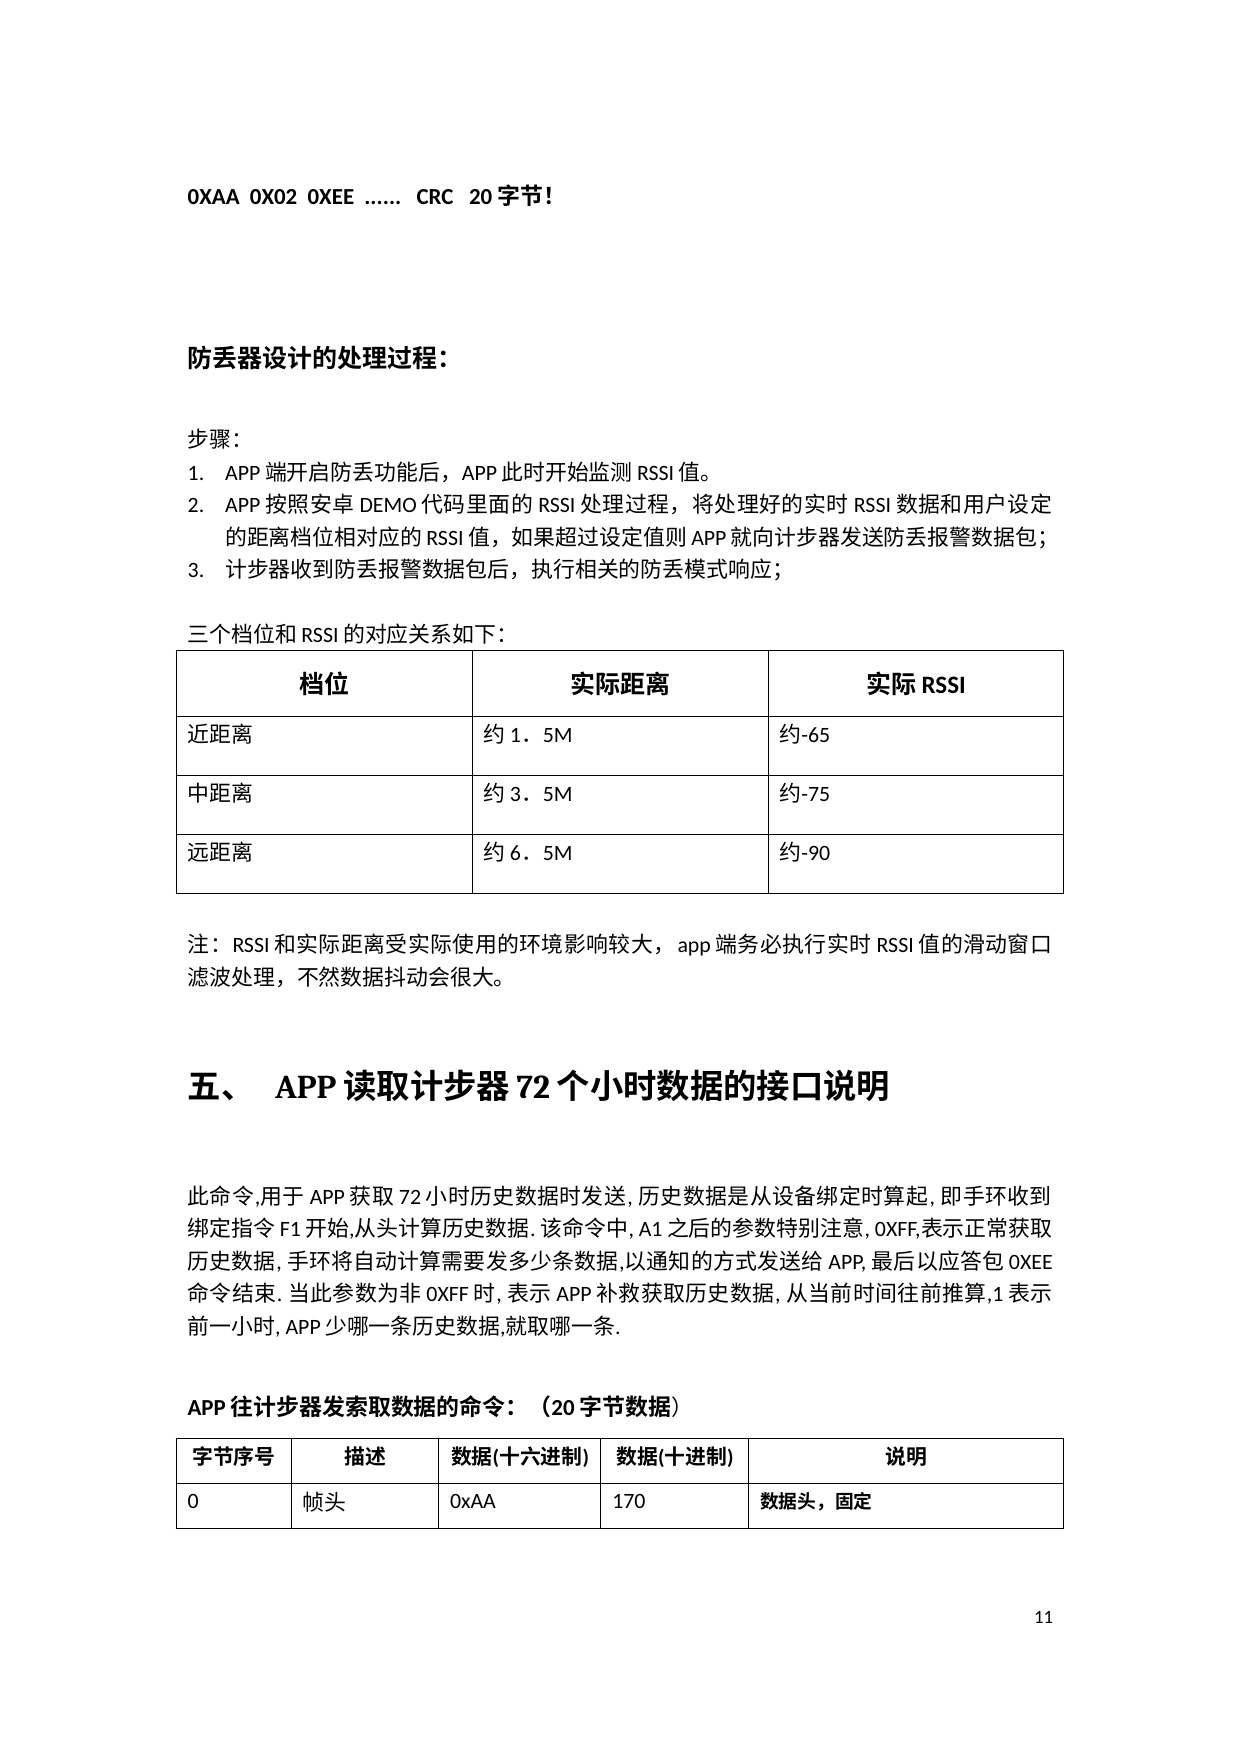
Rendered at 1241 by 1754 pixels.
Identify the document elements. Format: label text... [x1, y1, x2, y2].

text 0XAA 0X02 0XEE ...... CRC 20字节！ [187, 162, 1053, 227]
text 步骤： [187, 422, 1053, 454]
table_cell 数据头，固定 [749, 1484, 1063, 1528]
table_header 字节序号 [177, 1439, 291, 1483]
table_header 实际距离 [473, 651, 768, 716]
table_header 数据(十进制) [601, 1439, 748, 1483]
table_cell 约6．5M [473, 835, 768, 893]
list APP按照安卓DEMO代码里面的RSSI处理过程，将处理好的实时RSSI数据和用户设定的距离档位相对应的RSSI值，如果超过设定值则APP就向计步器发送防丢报警数据包； [187, 487, 1053, 552]
table_cell 约-75 [769, 776, 1063, 834]
table_header 说明 [749, 1439, 1063, 1483]
table_cell 170 [601, 1484, 748, 1528]
text 注：RSSI和实际距离受实际使用的环境影响较大，app端务必执行实时RSSI值的滑动窗口滤波处理，不然数据抖动会很大。 [187, 927, 1053, 992]
list 计步器收到防丢报警数据包后，执行相关的防丢模式响应； [187, 552, 1053, 584]
table_cell 0xAA [439, 1484, 600, 1528]
table_cell 帧头 [292, 1484, 438, 1528]
text 三个档位和RSSI的对应关系如下： [187, 617, 1053, 649]
table_cell 0 [177, 1484, 291, 1528]
table_header 数据(十六进制) [439, 1439, 600, 1483]
table_cell 约-65 [769, 717, 1063, 775]
table_header 档位 [177, 651, 472, 716]
table_header 实际RSSI [769, 651, 1063, 716]
table_cell 中距离 [177, 776, 472, 834]
list APP端开启防丢功能后，APP此时开始监测RSSI值。 [187, 454, 1053, 487]
subtitle APP读取计步器72个小时数据的接口说明 [187, 1051, 1053, 1116]
table_cell 约-90 [769, 835, 1063, 893]
table_cell 约3．5M [473, 776, 768, 834]
text 此命令,用于APP获取72小时历史数据时发送, 历史数据是从设备绑定时算起, 即手环收到绑定指令F1开始,从头计算历史数据. 该命令中, A1之后的参数特别注意, 0XFF,表示正常获取历史数据, 手环将自动计算需要发多少条数据,以通知的方式发送给APP, 最后以应答包0XEE命令结束. 当此参数为非0XFF时, 表示APP补救获取历史数据, 从当前时间往前推算,1表示前一小时, APP少哪一条历史数据,就取哪一条. [187, 1178, 1053, 1341]
table_header 描述 [292, 1439, 438, 1483]
table_cell 远距离 [177, 835, 472, 893]
text APP往计步器发索取数据的命令：（20字节数据） [187, 1373, 1053, 1438]
table_cell 约1．5M [473, 717, 768, 775]
table_cell 近距离 [177, 717, 472, 775]
text 防丢器设计的处理过程： [187, 324, 1053, 389]
